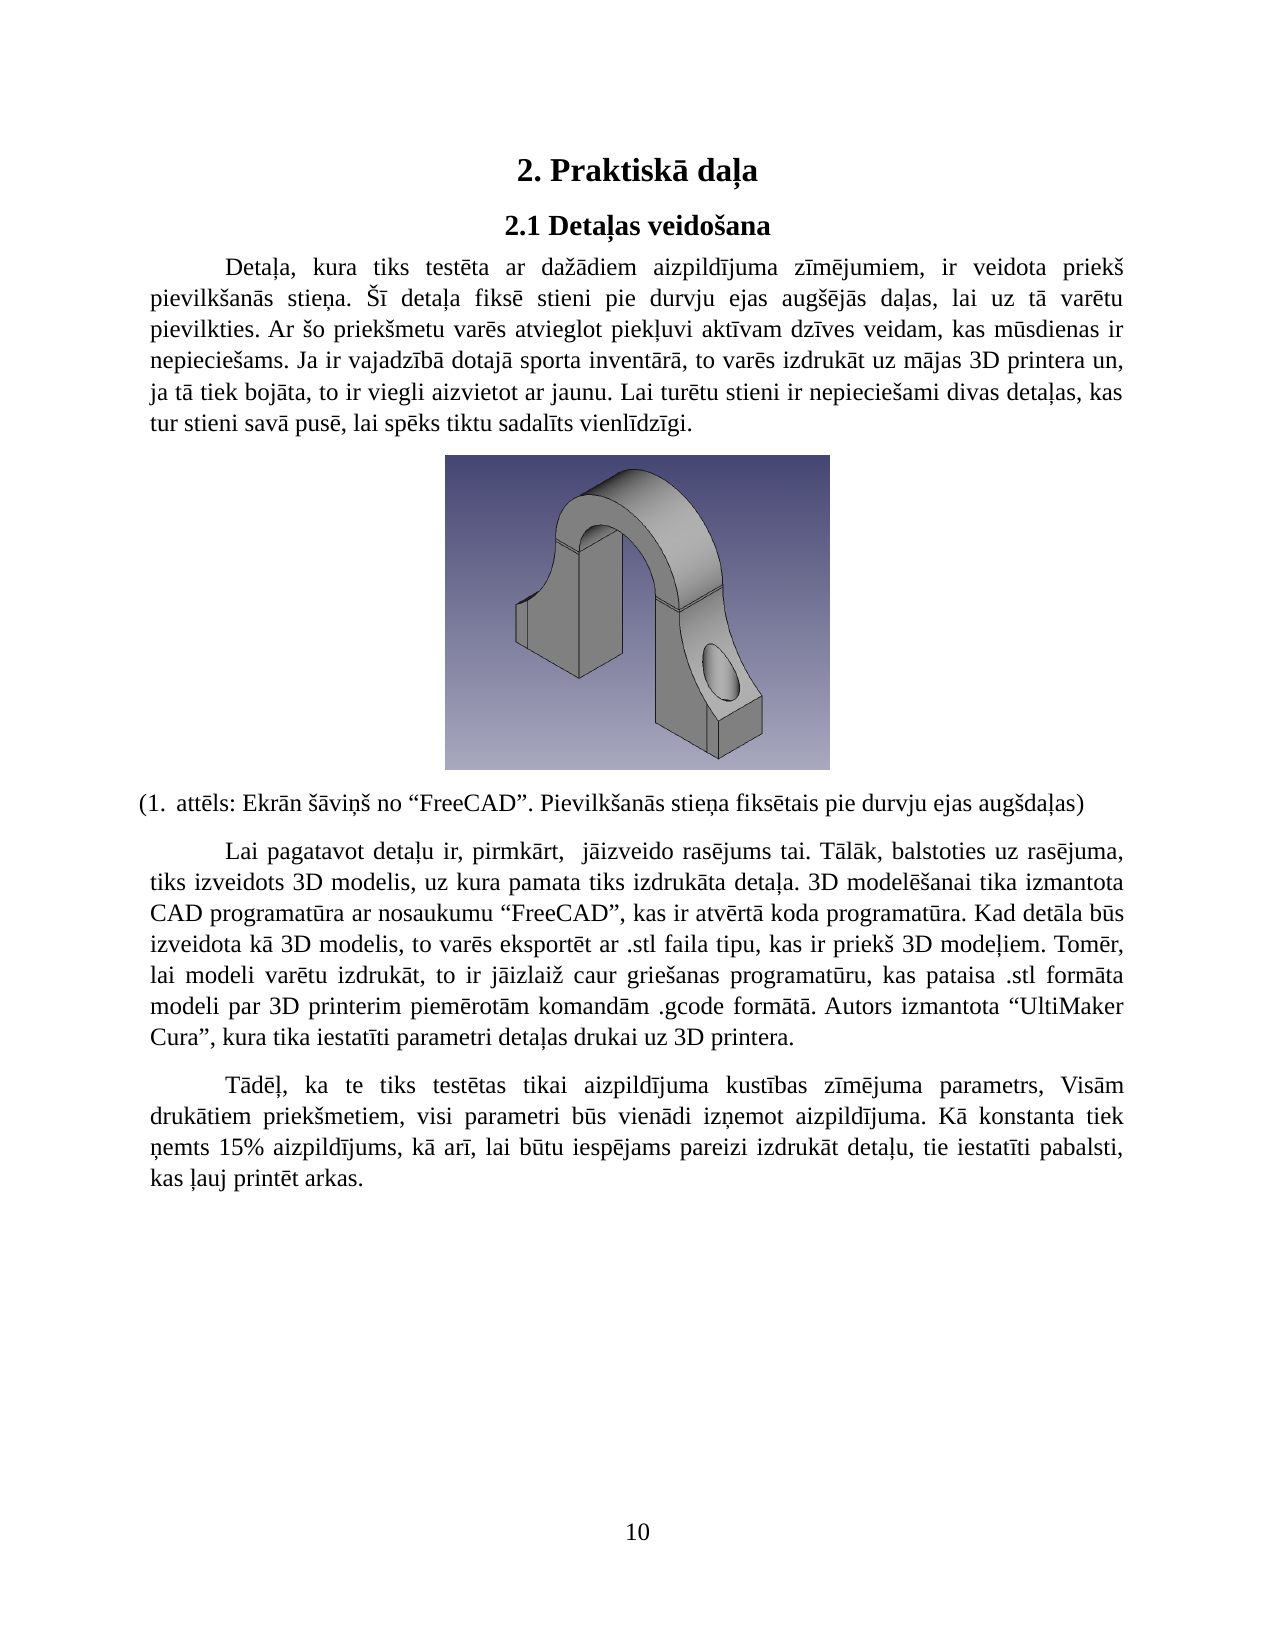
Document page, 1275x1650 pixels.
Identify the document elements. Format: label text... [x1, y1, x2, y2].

text Lai pagatavot detaļu ir, pirmkārt, jāizveido rasējums tai. Tālāk, balstoties uz rasējuma, tiks izveidots 3D modelis, uz kura pamata tiks izdrukāta detaļa. 3D modelēšanai tika izmantota CAD programatūra ar nosaukumu “FreeCAD”, kas ir atvērtā koda programatūra. Kad detāla būs izveidota kā 3D modelis, to varēs eksportēt ar .stl faila tipu, kas ir priekš 3D modeļiem. Tomēr, lai modeli varētu izdrukāt, to ir jāizlaiž caur griešanas programatūru, kas pataisa .stl formāta modeli par 3D printerim piemērotām komandām .gcode formātā. Autors izmantota “UltiMaker Cura”, kura tika iestatīti parametri detaļas drukai uz 3D printera. [150, 836, 1125, 1051]
text Tādēļ, ka te tiks testētas tikai aizpildījuma kustības zīmējuma parametrs, Visām drukātiem priekšmetiem, visi parametri būs vienādi izņemot aizpildījuma. Kā konstanta tiek ņemts 15% aizpildījums, kā arī, lai būtu iespējams pareizi izdrukāt detaļu, tie iestatīti pabalsti, kas ļauj printēt arkas. [150, 1070, 1125, 1192]
picture [445, 455, 830, 770]
subtitle 2.1 Detaļas veidošana [150, 208, 1125, 242]
list attēls: Ekrān šāviņš no “FreeCAD”. Pievilkšanās stieņa fiksētais pie durvju ejas augšdaļas) [98, 788, 1125, 817]
text Detaļa, kura tiks testēta ar dažādiem aizpildījuma zīmējumiem, ir veidota priekš pievilkšanās stieņa. Šī detaļa fiksē stieni pie durvju ejas augšējās daļas, lai uz tā varētu pievilkties. Ar šo priekšmetu varēs atvieglot piekļuvi aktīvam dzīves veidam, kas mūsdienas ir nepieciešams. Ja ir vajadzībā dotajā sporta inventārā, to varēs izdrukāt uz mājas 3D printera un, ja tā tiek bojāta, to ir viegli aizvietot ar jaunu. Lai turētu stieni ir nepieciešami divas detaļas, kas tur stieni savā pusē, lai spēks tiktu sadalīts vienlīdzīgi. [150, 252, 1125, 436]
subtitle 2. Praktiskā daļa [150, 150, 1125, 188]
